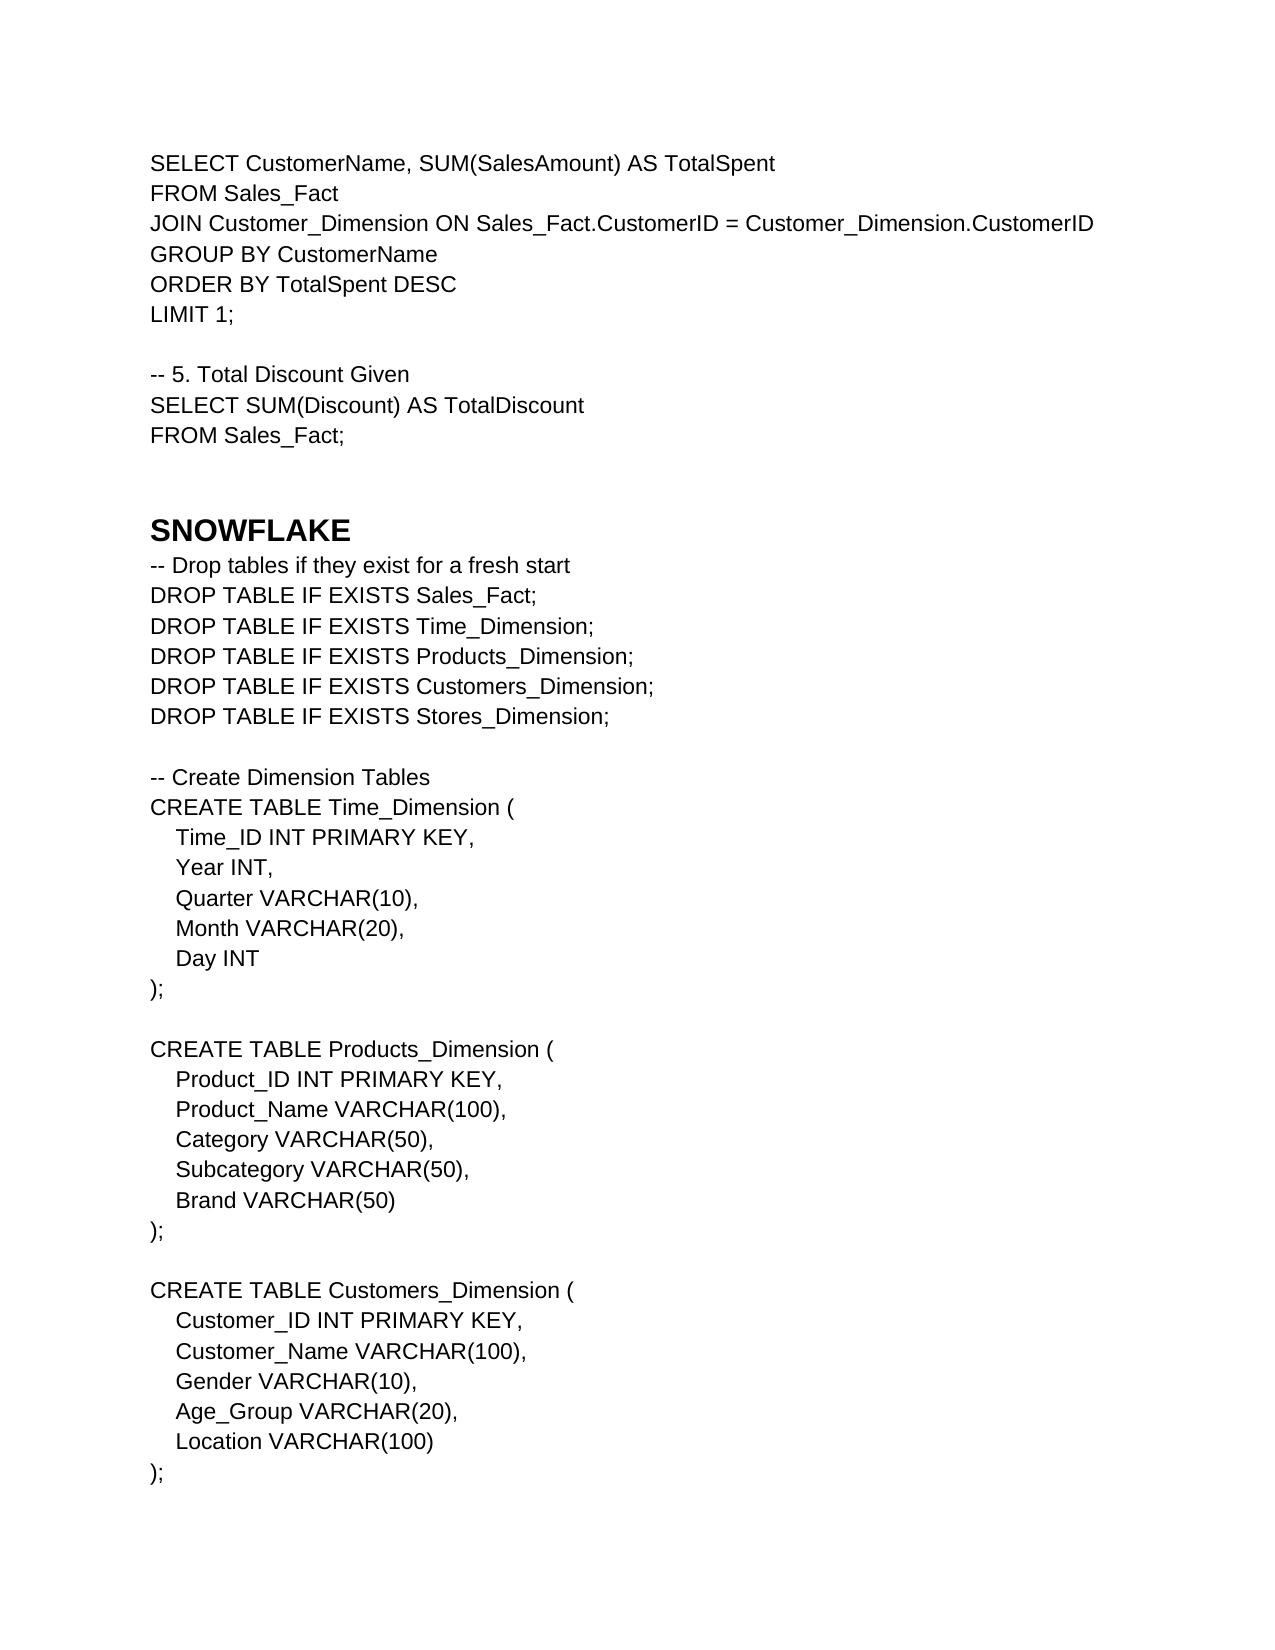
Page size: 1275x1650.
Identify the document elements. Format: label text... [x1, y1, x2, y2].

text -- Create Dimension Tables [150, 764, 1125, 790]
text CREATE TABLE Customers_Dimension ( [150, 1277, 1125, 1304]
text DROP TABLE IF EXISTS Customers_Dimension; [150, 673, 1125, 699]
text Age_Group VARCHAR(20), [150, 1398, 1125, 1424]
text -- 5. Total Discount Given [150, 361, 1125, 388]
text Product_ID INT PRIMARY KEY, [150, 1066, 1125, 1092]
text GROUP BY CustomerName [150, 241, 1125, 267]
text Customer_ID INT PRIMARY KEY, [150, 1307, 1125, 1334]
text DROP TABLE IF EXISTS Products_Dimension; [150, 643, 1125, 669]
text SNOWFLAKE -- Drop tables if they exist for a fresh start [150, 512, 1125, 579]
text Time_ID INT PRIMARY KEY, [150, 824, 1125, 851]
text FROM Sales_Fact; [150, 422, 1125, 448]
text CREATE TABLE Time_Dimension ( [150, 794, 1125, 820]
text SELECT SUM(Discount) AS TotalDiscount [150, 392, 1125, 418]
text DROP TABLE IF EXISTS Stores_Dimension; [150, 703, 1125, 730]
text ); [150, 1458, 1125, 1485]
text ); [150, 1217, 1125, 1243]
text Brand VARCHAR(50) [150, 1187, 1125, 1213]
text LIMIT 1; [150, 301, 1125, 327]
text CREATE TABLE Products_Dimension ( [150, 1036, 1125, 1062]
text DROP TABLE IF EXISTS Time_Dimension; [150, 613, 1125, 639]
text Quarter VARCHAR(10), [150, 884, 1125, 911]
text Subcategory VARCHAR(50), [150, 1156, 1125, 1183]
text DROP TABLE IF EXISTS Sales_Fact; [150, 582, 1125, 609]
text Gender VARCHAR(10), [150, 1368, 1125, 1394]
text Month VARCHAR(20), [150, 915, 1125, 941]
text Day INT [150, 945, 1125, 971]
text ); [150, 975, 1125, 1002]
text Year INT, [150, 854, 1125, 881]
text Category VARCHAR(50), [150, 1126, 1125, 1153]
text SELECT CustomerName, SUM(SalesAmount) AS TotalSpent [150, 150, 1125, 176]
text FROM Sales_Fact [150, 180, 1125, 207]
text Location VARCHAR(100) [150, 1428, 1125, 1455]
text JOIN Customer_Dimension ON Sales_Fact.CustomerID = Customer_Dimension.CustomerID [150, 210, 1125, 237]
text Product_Name VARCHAR(100), [150, 1096, 1125, 1122]
text Customer_Name VARCHAR(100), [150, 1338, 1125, 1364]
text ORDER BY TotalSpent DESC [150, 271, 1125, 297]
